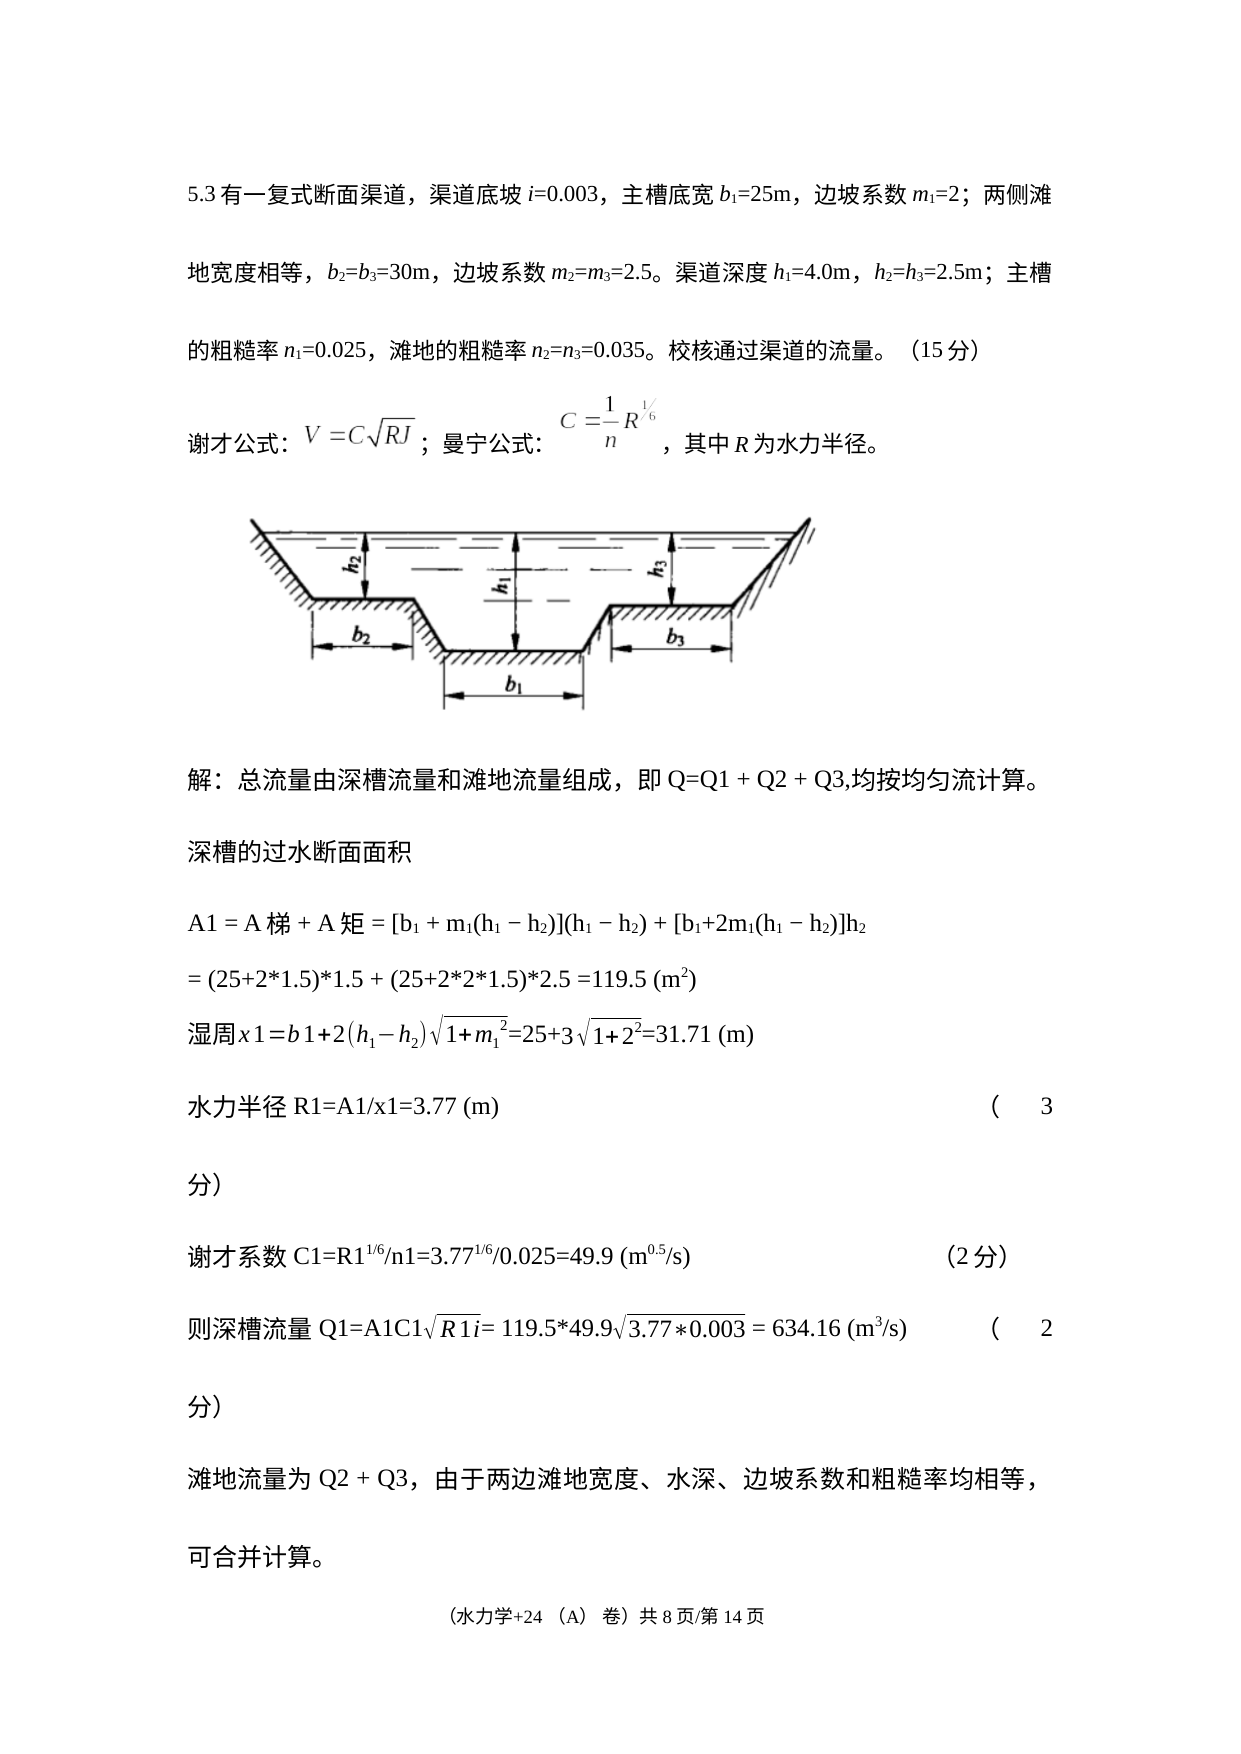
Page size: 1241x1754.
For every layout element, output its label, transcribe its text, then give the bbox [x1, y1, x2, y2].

text 解：总流量由深槽流量和滩地流量组成，即Q=Q1 + Q2 + Q3,均按均匀流计算。 [187, 746, 1053, 811]
text 水力半径 R1=A1/x1=3.77 (m) （3分） [187, 1073, 1053, 1216]
text 谢才公式：；曼宁公式：，其中R为水力半径。 [187, 388, 1053, 486]
text 则深槽流量 Q1=A1C1= 119.5*49.9 = 634.16 (m3/s) （2分） [187, 1295, 1053, 1438]
text A1 = A梯 + A矩 = [b1 + m1(h1 − h2)](h1 − h2) + [b1+2m1(h1 − h2)]h2 [187, 890, 1053, 955]
picture [187, 485, 824, 716]
text = (25+2*1.5)*1.5 + (25+2*2*1.5)*2.5 =119.5 (m2) [187, 962, 1053, 995]
text 谢才系数 C1=R11/6/n1=3.771/6/0.025=49.9 (m0.5/s) （2分） [187, 1223, 1053, 1288]
text 湿周=25+=31.71 (m) [187, 1001, 1053, 1066]
text 滩地流量为 Q2 + Q3，由于两边滩地宽度、水深、边坡系数和粗糙率均相等，可合并计算。 [187, 1445, 1053, 1588]
text 缺步骤但结果正确，所缺步骤扣除一半分，该情况影响及格时酌情减少扣分5.3有一复式断面渠道，渠道底坡i=0.003，主槽底宽b1=25m，边坡系数m1=2；两侧滩地宽度相等，b2=b3=30m，边坡系数m2=m3=2.5。渠道深度h1=4.0m，h2=h3=2.5m；主槽的粗糙率n1=0.025，滩地的粗糙率n2=n3=0.035。校核通过渠道的流量。（15分） [187, 161, 1053, 382]
text 深槽的过水断面面积 [187, 818, 1053, 883]
